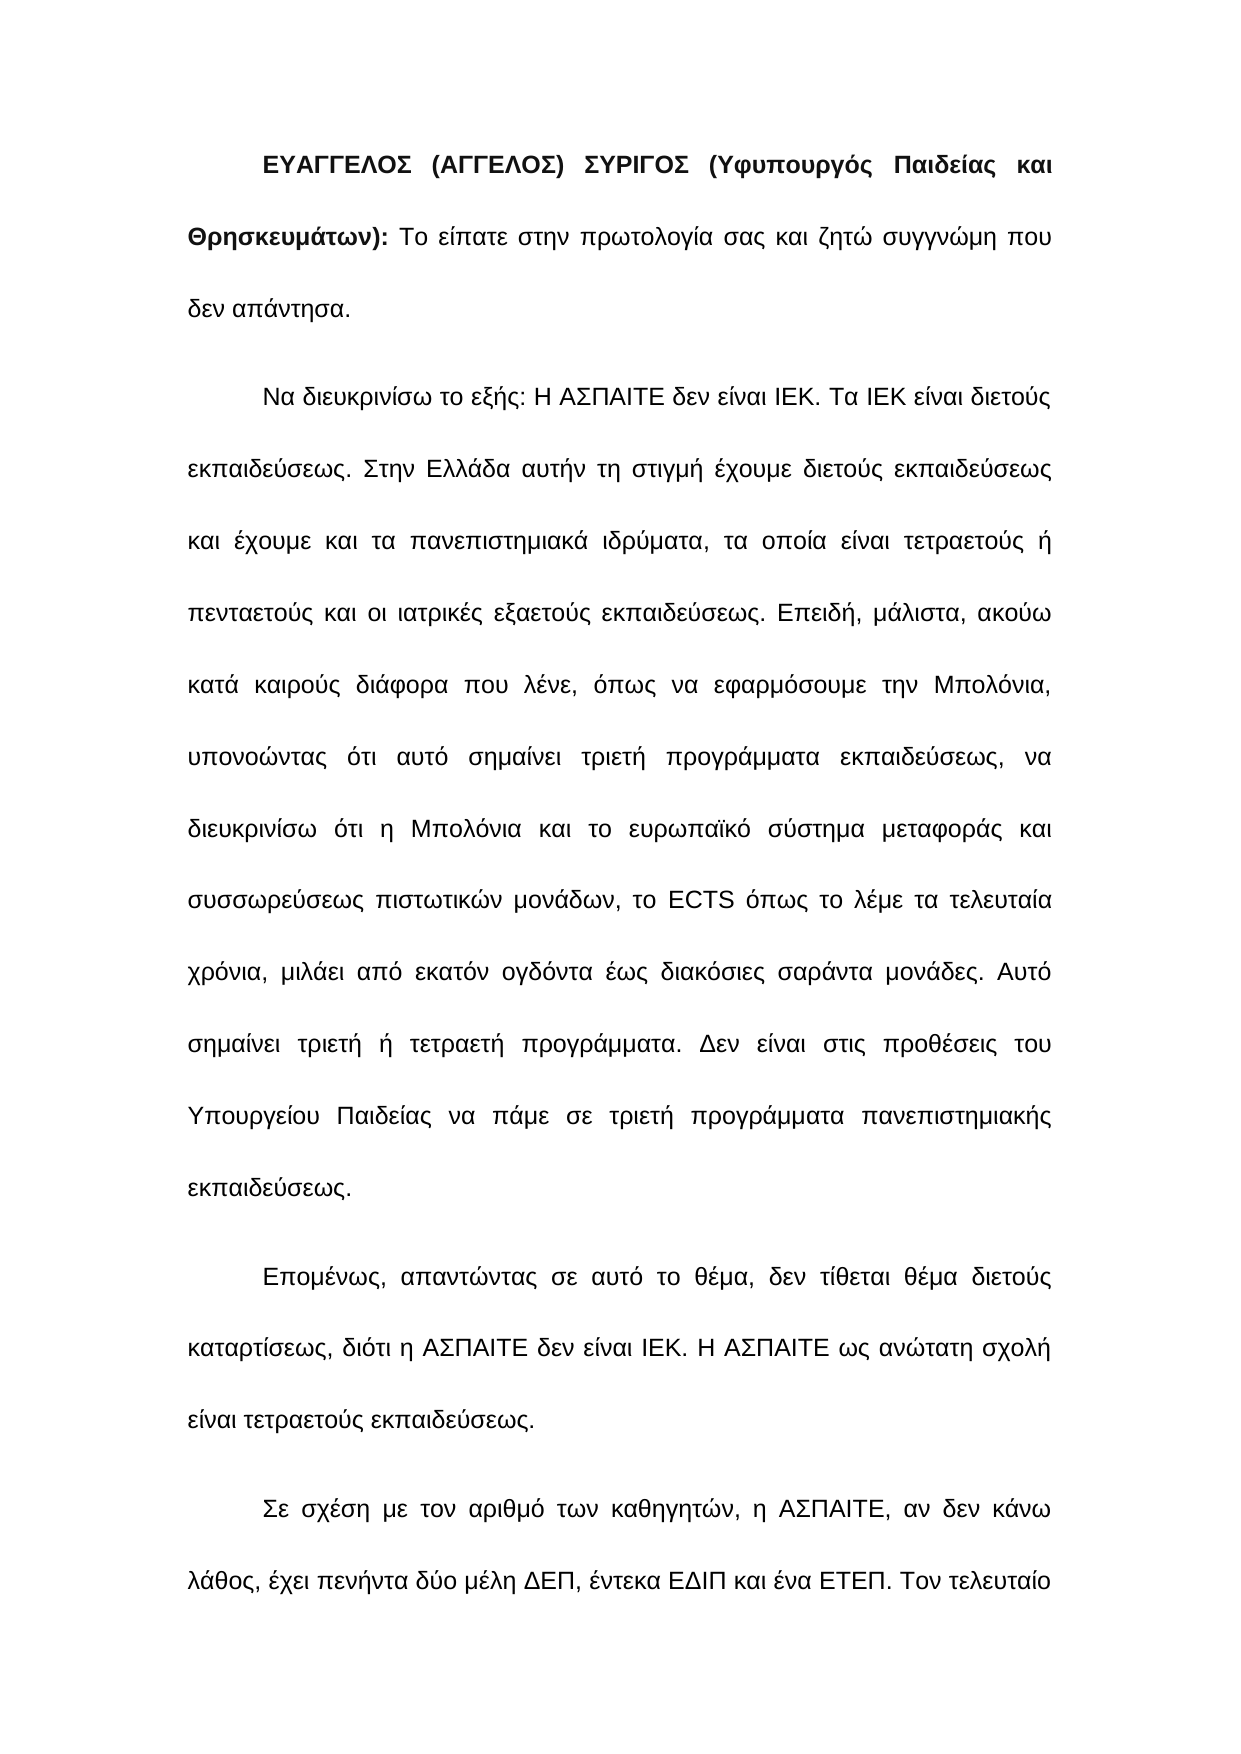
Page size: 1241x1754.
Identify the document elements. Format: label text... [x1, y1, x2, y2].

text Να διευκρινίσω το εξής: Η ΑΣΠΑΙΤΕ δεν είναι ΙΕΚ. Τα ΙΕΚ είναι διετούς εκπαιδεύσεως. Στην Ελλάδα αυτήν τη στιγμή έχουμε διετούς εκπαιδεύσεως και έχουμε και τα πανεπιστημιακά ιδρύματα, τα οποία είναι τετραετούς ή πενταετούς και οι ιατρικές εξαετούς εκπαιδεύσεως. Επειδή, μάλιστα, ακούω κατά καιρούς διάφορα που λένε, όπως να εφαρμόσουμε την Μπολόνια, υπονοώντας ότι αυτό σημαίνει τριετή προγράμματα εκπαιδεύσεως, να διευκρινίσω ότι η Μπολόνια και το ευρωπαϊκό σύστημα μεταφοράς και συσσωρεύσεως πιστωτικών μονάδων, το ECΤS όπως το λέμε τα τελευταία χρόνια, μιλάει από εκατόν ογδόντα έως διακόσιες σαράντα μονάδες. Αυτό σημαίνει τριετή ή τετραετή προγράμματα. Δεν είναι στις προθέσεις του Υπουργείου Παιδείας να πάμε σε τριετή προγράμματα πανεπιστημιακής εκπαιδεύσεως. [187, 382, 1053, 1202]
text Επομένως, απαντώντας σε αυτό το θέμα, δεν τίθεται θέμα διετούς καταρτίσεως, διότι η ΑΣΠΑΙΤΕ δεν είναι ΙΕΚ. Η ΑΣΠΑΙΤΕ ως ανώτατη σχολή είναι τετραετούς εκπαιδεύσεως. [187, 1261, 1053, 1434]
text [187, 1494, 1053, 1594]
text ΕΥΑΓΓΕΛΟΣ (ΑΓΓΕΛΟΣ) ΣΥΡΙΓΟΣ (Υφυπουργός Παιδείας και Θρησκευμάτων): Το είπατε στην πρωτολογία σας και ζητώ συγγνώμη που δεν απάντησα. [187, 150, 1053, 322]
